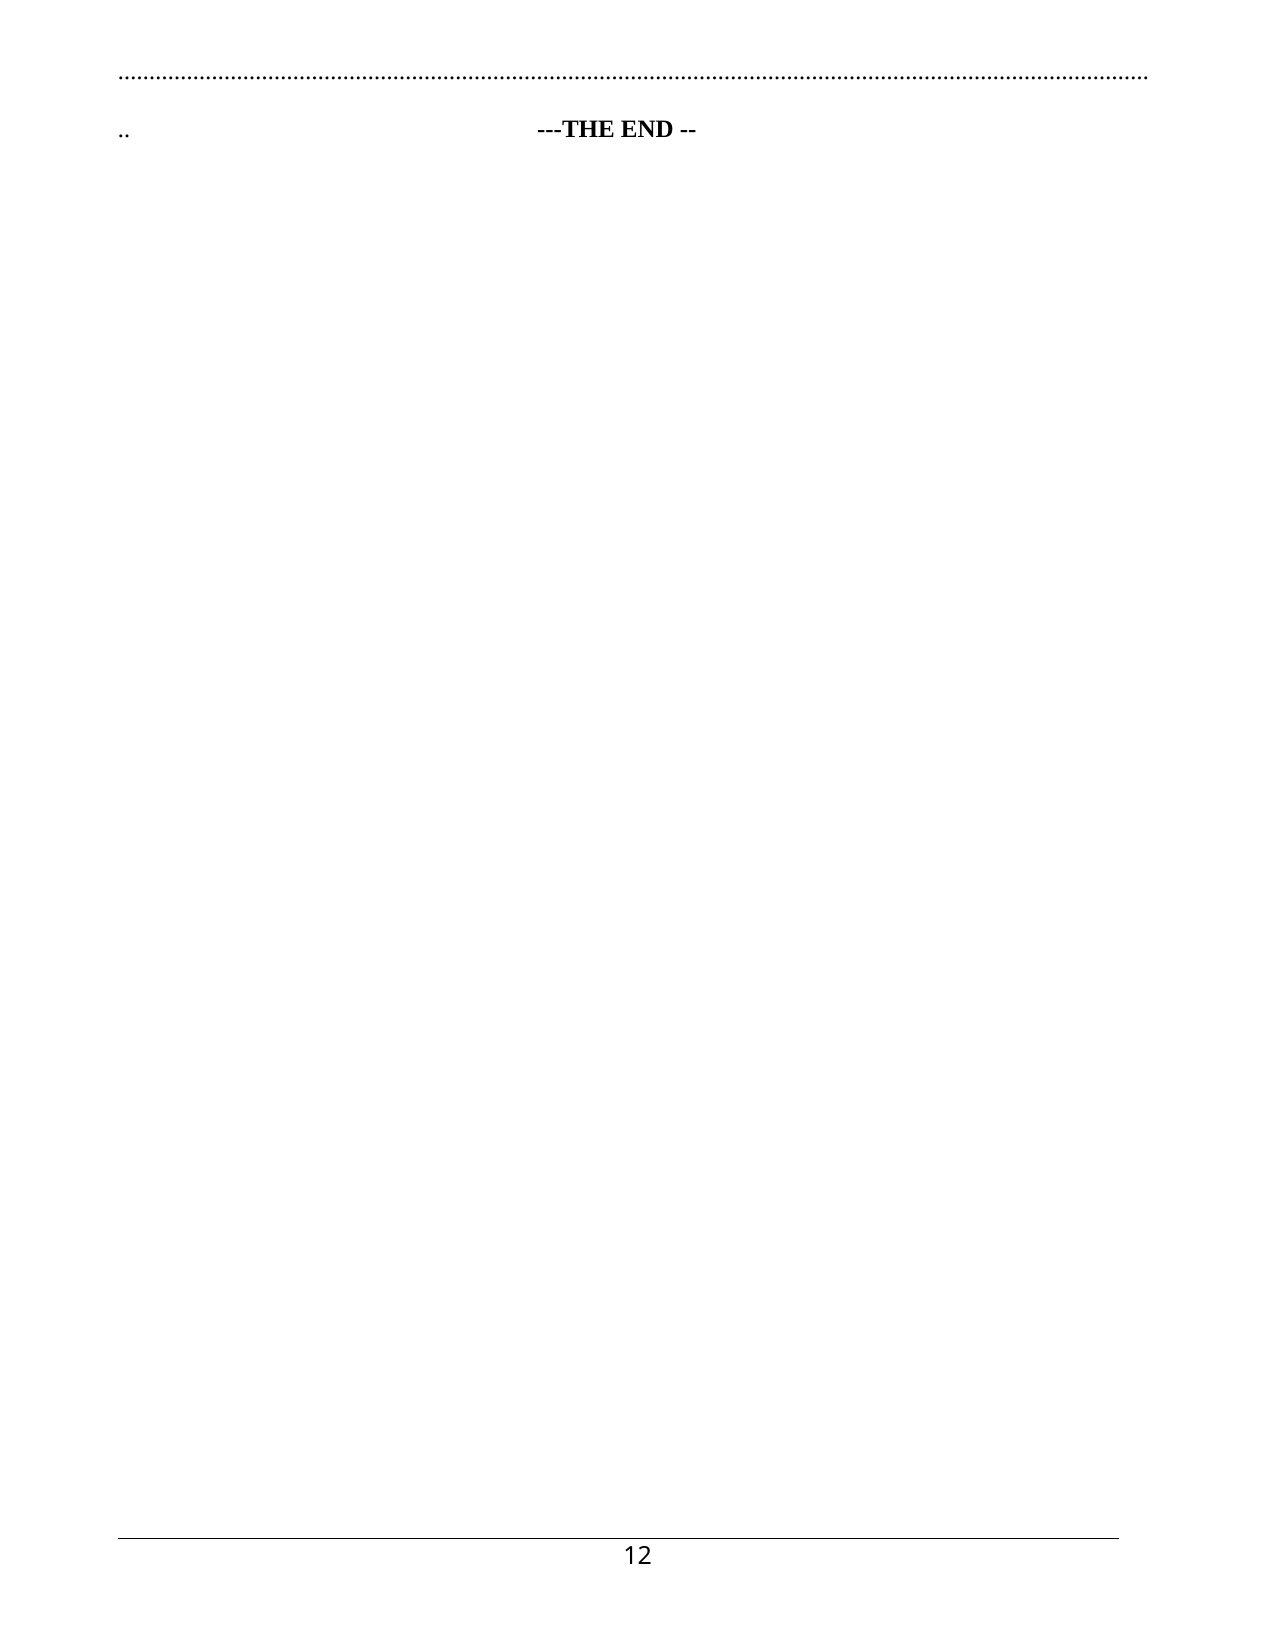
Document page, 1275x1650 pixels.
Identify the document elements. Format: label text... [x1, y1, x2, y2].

text ....................................................................................................................................................................... ---THE END -- [118, 56, 1157, 142]
